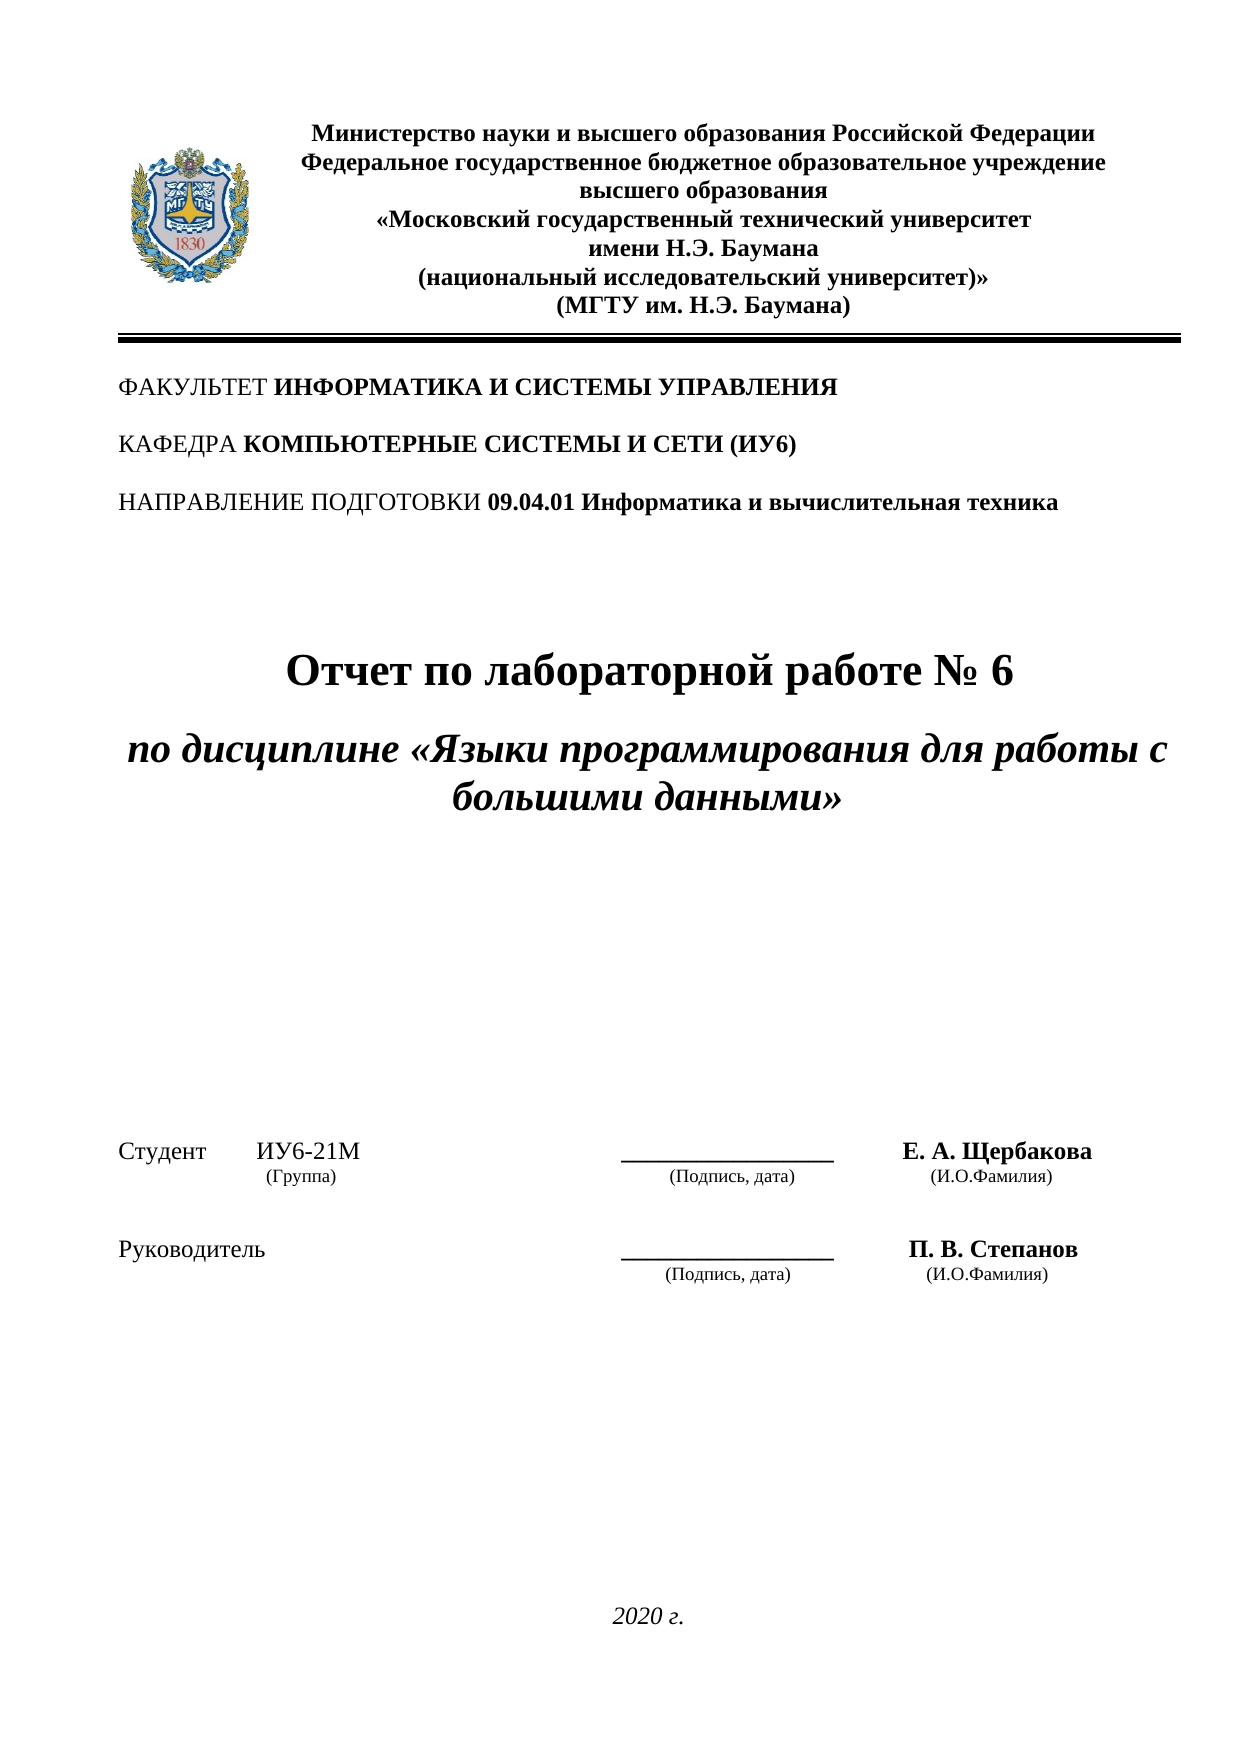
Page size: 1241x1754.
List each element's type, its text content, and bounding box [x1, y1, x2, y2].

text (Группа) (Подпись, дата) (И.О.Фамилия) [192, 1164, 1122, 1186]
table_header Министерство науки и высшего образования Российской Федерации Федеральное государственное бюджетное образовательное учреждение высшего образования «Московский государственный технический университет имени Н.Э. Баумана (национальный исследовательский университет)» (МГТУ им. Н.Э. Баумана) [262, 118, 1144, 319]
table_header [118, 118, 262, 319]
text (Подпись, дата) (И.О.Фамилия) [118, 1263, 1122, 1284]
picture [129, 147, 248, 281]
text по дисциплине «Языки программирования для работы с большими данными» [118, 724, 1181, 819]
text Отчет по лабораторной работе № 6 [118, 642, 1181, 695]
text 2020 г. [118, 1601, 1181, 1630]
text НАПРАВЛЕНИЕ ПОДГОТОВКИ 09.04.01 Информатика и вычислительная техника [118, 487, 1181, 515]
text ФАКУЛЬТЕТ ИНФОРМАТИКА И СИСТЕМЫ УПРАВЛЕНИЯ [118, 372, 1181, 400]
text КАФЕДРА КОМПЬЮТЕРНЫЕ СИСТЕМЫ И СЕТИ (ИУ6) [118, 429, 1181, 458]
text Студент ИУ6-21М _________________ Е. А. Щербакова [118, 1136, 1181, 1164]
text Руководитель _________________ П. В. Степанов [118, 1234, 1181, 1263]
